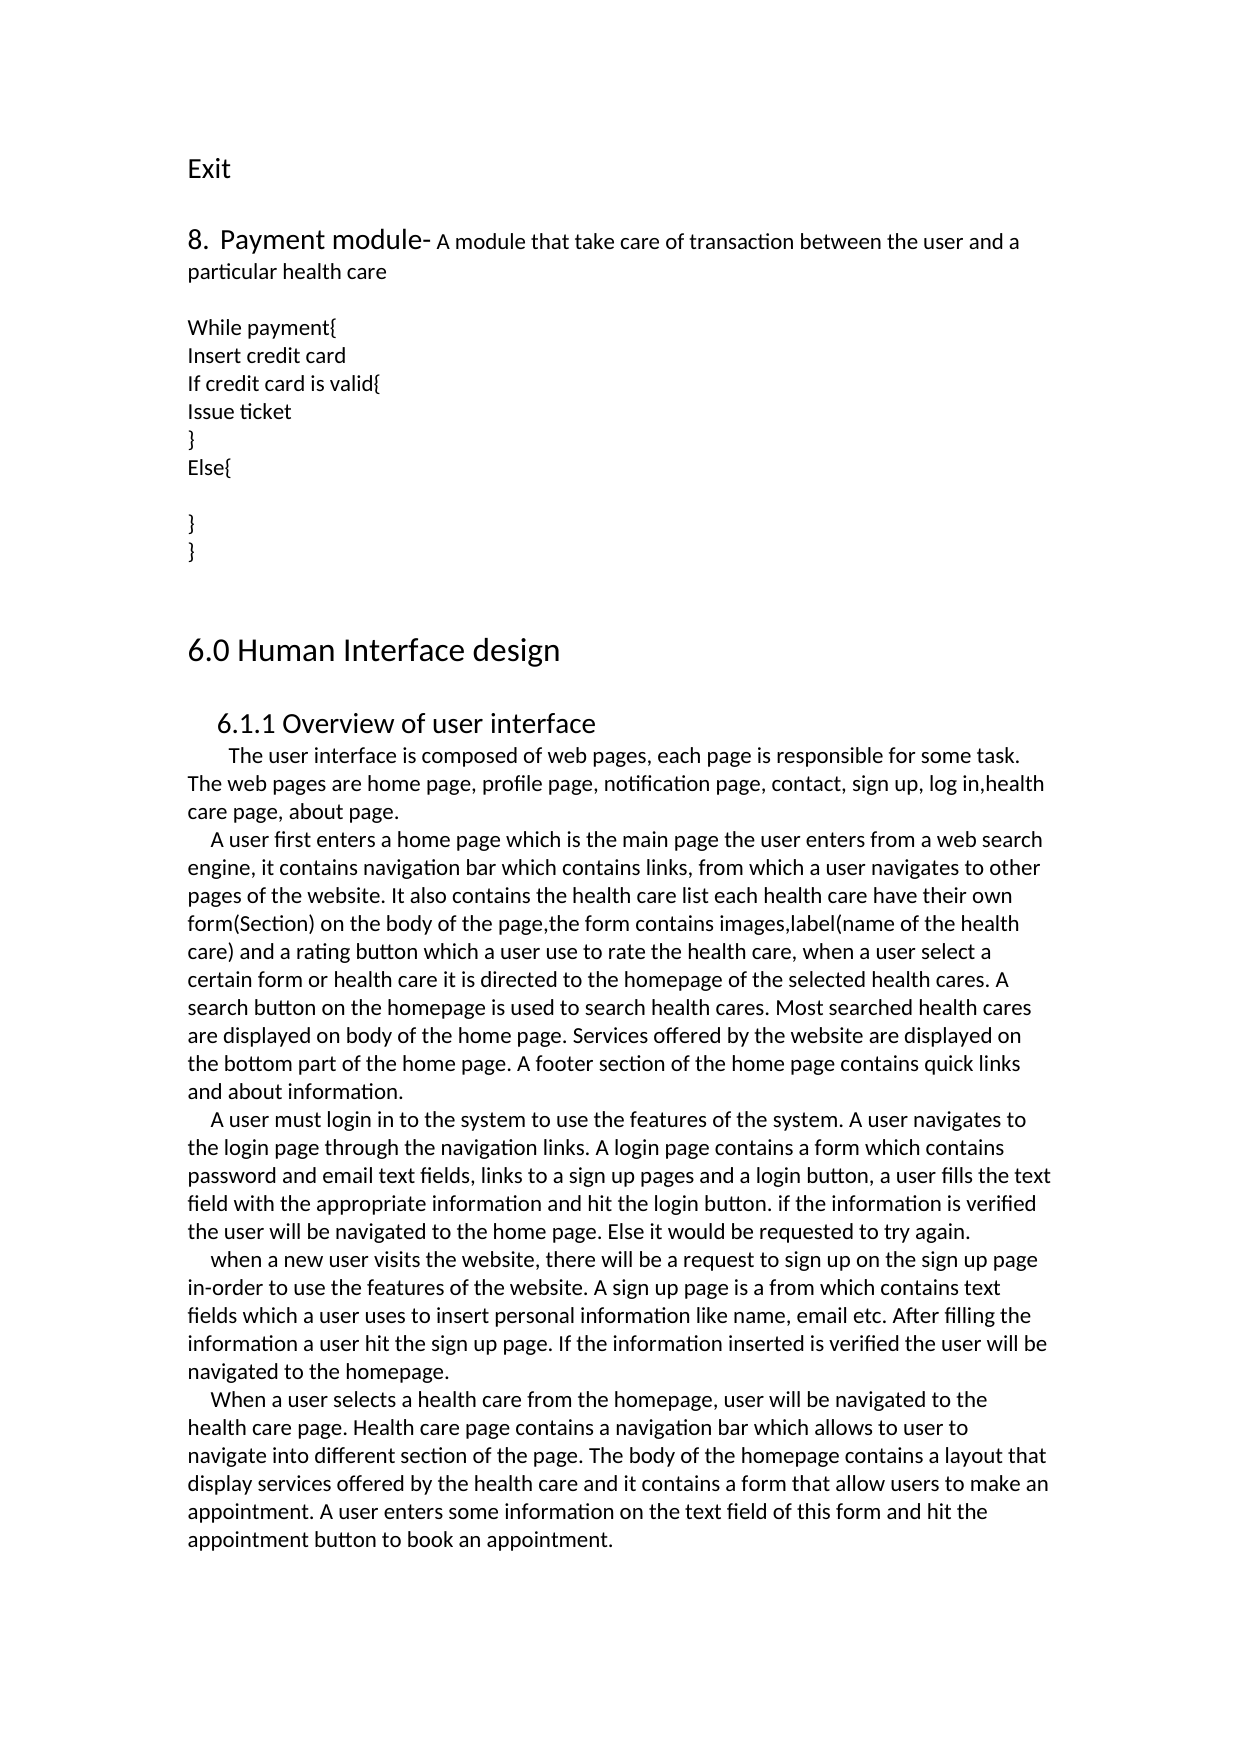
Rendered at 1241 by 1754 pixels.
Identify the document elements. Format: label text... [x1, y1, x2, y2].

list A user must login in to the system to use the features of the system. A user navigates to the login page through the navigation links. A login page contains a form which contains password and email text fields, links to a sign up pages and a login button, a user fills the text field with the appropriate information and hit the login button. if the information is verified the user will be navigated to the home page. Else it would be requested to try again. [187, 1105, 1053, 1245]
list Exit [187, 150, 1053, 186]
list 6.0 Human Interface design [187, 629, 1053, 669]
list When a user selects a health care from the homepage, user will be navigated to the health care page. Health care page contains a navigation bar which allows to user to navigate into different section of the page. The body of the homepage contains a layout that display services offered by the health care and it contains a form that allow users to make an appointment. A user enters some information on the text field of this form and hit the appointment button to book an appointment. [187, 1385, 1053, 1553]
list 6.1.1 Overview of user interface [187, 705, 1053, 741]
list } [187, 537, 1053, 565]
list A user first enters a home page which is the main page the user enters from a web search engine, it contains navigation bar which contains links, from which a user navigates to other pages of the website. It also contains the health care list each health care have their own form(Section) on the body of the page,the form contains images,label(name of the health care) and a rating button which a user use to rate the health care, when a user select a certain form or health care it is directed to the homepage of the selected health cares. A search button on the homepage is used to search health cares. Most searched health cares are displayed on body of the home page. Services offered by the website are displayed on the bottom part of the home page. A footer section of the home page contains quick links and about information. [187, 825, 1053, 1105]
list Payment module- A module that take care of transaction between the user and a particular health care [187, 221, 1053, 285]
list } [187, 509, 1053, 537]
list Issue ticket [187, 397, 1053, 425]
list Insert credit card [187, 341, 1053, 369]
list Else{ [187, 453, 1053, 481]
list when a new user visits the website, there will be a request to sign up on the sign up page in-order to use the features of the website. A sign up page is a from which contains text fields which a user uses to insert personal information like name, email etc. After filling the information a user hit the sign up page. If the information inserted is verified the user will be navigated to the homepage. [187, 1245, 1053, 1385]
list If credit card is valid{ [187, 369, 1053, 397]
list While payment{ [187, 313, 1053, 341]
list The user interface is composed of web pages, each page is responsible for some task. The web pages are home page, profile page, notification page, contact, sign up, log in,health care page, about page. [187, 741, 1053, 825]
list } [187, 425, 1053, 453]
